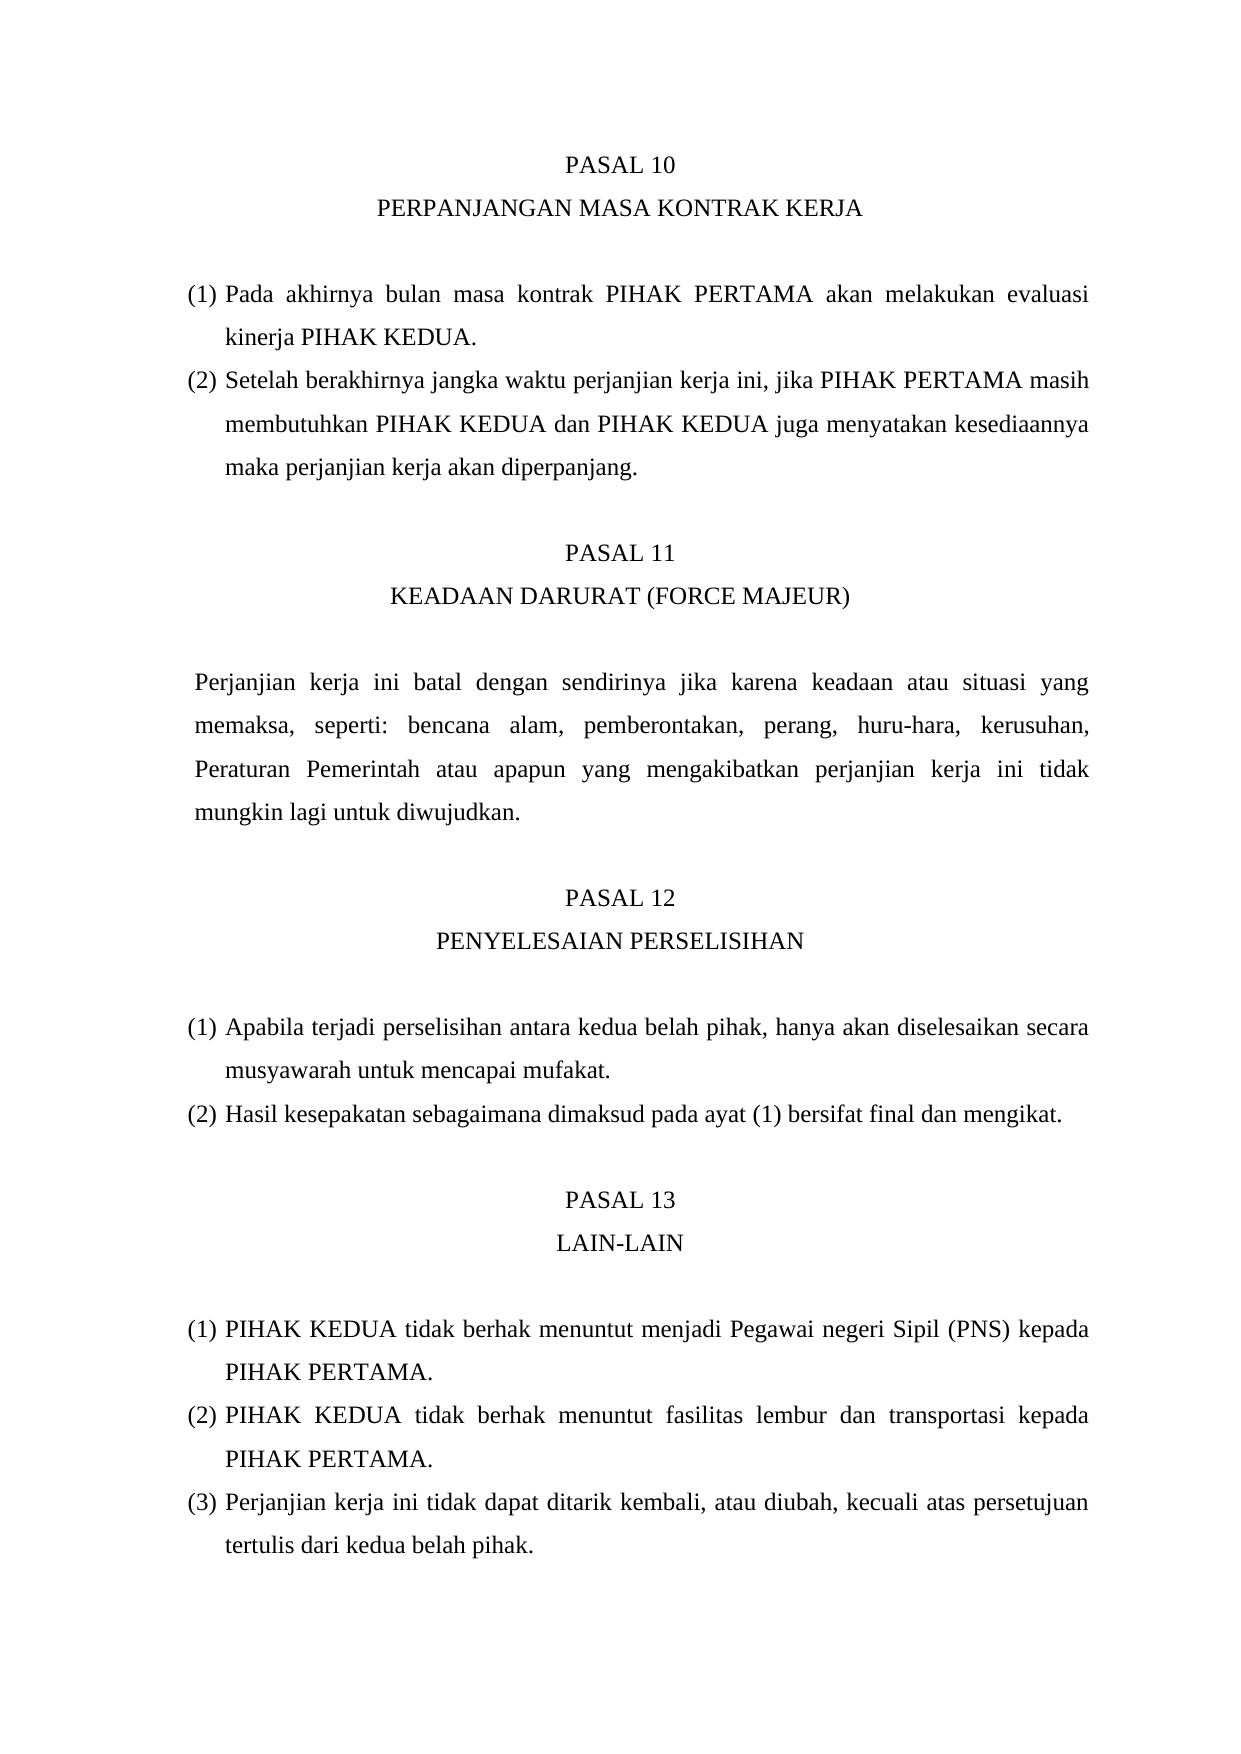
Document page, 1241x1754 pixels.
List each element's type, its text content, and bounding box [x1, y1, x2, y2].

text PASAL 10 [150, 150, 1090, 179]
list Setelah berakhirnya jangka waktu perjanjian kerja ini, jika PIHAK PERTAMA masih membutuhkan PIHAK KEDUA dan PIHAK KEDUA juga menyatakan kesediaannya maka perjanjian kerja akan diperpanjang. [187, 366, 1090, 481]
text PENYELESAIAN PERSELISIHAN [150, 926, 1090, 955]
list Hasil kesepakatan sebagaimana dimaksud pada ayat (1) bersifat final dan mengikat. [187, 1099, 1090, 1127]
text LAIN-LAIN [150, 1228, 1090, 1257]
list Pada akhirnya bulan masa kontrak PIHAK PERTAMA akan melakukan evaluasi kinerja PIHAK KEDUA. [187, 279, 1090, 351]
text Perjanjian kerja ini batal dengan sendirinya jika karena keadaan atau situasi yang memaksa, seperti: bencana alam, pemberontakan, perang, huru-hara, kerusuhan, Peraturan Pemerintah atau apapun yang mengakibatkan perjanjian kerja ini tidak mungkin lagi untuk diwujudkan. [194, 667, 1090, 826]
text KEADAAN DARURAT (FORCE MAJEUR) [150, 581, 1090, 610]
list PIHAK KEDUA tidak berhak menuntut menjadi Pegawai negeri Sipil (PNS) kepada PIHAK PERTAMA. [187, 1314, 1090, 1386]
text PASAL 12 [150, 883, 1090, 912]
list Apabila terjadi perselisihan antara kedua belah pihak, hanya akan diselesaikan secara musyawarah untuk mencapai mufakat. [187, 1012, 1090, 1084]
text PASAL 13 [150, 1185, 1090, 1214]
text PASAL 11 [150, 538, 1090, 567]
list PIHAK KEDUA tidak berhak menuntut fasilitas lembur dan transportasi kepada PIHAK PERTAMA. [187, 1401, 1090, 1472]
text PERPANJANGAN MASA KONTRAK KERJA [150, 193, 1090, 222]
list Perjanjian kerja ini tidak dapat ditarik kembali, atau diubah, kecuali atas persetujuan tertulis dari kedua belah pihak. [187, 1487, 1090, 1559]
